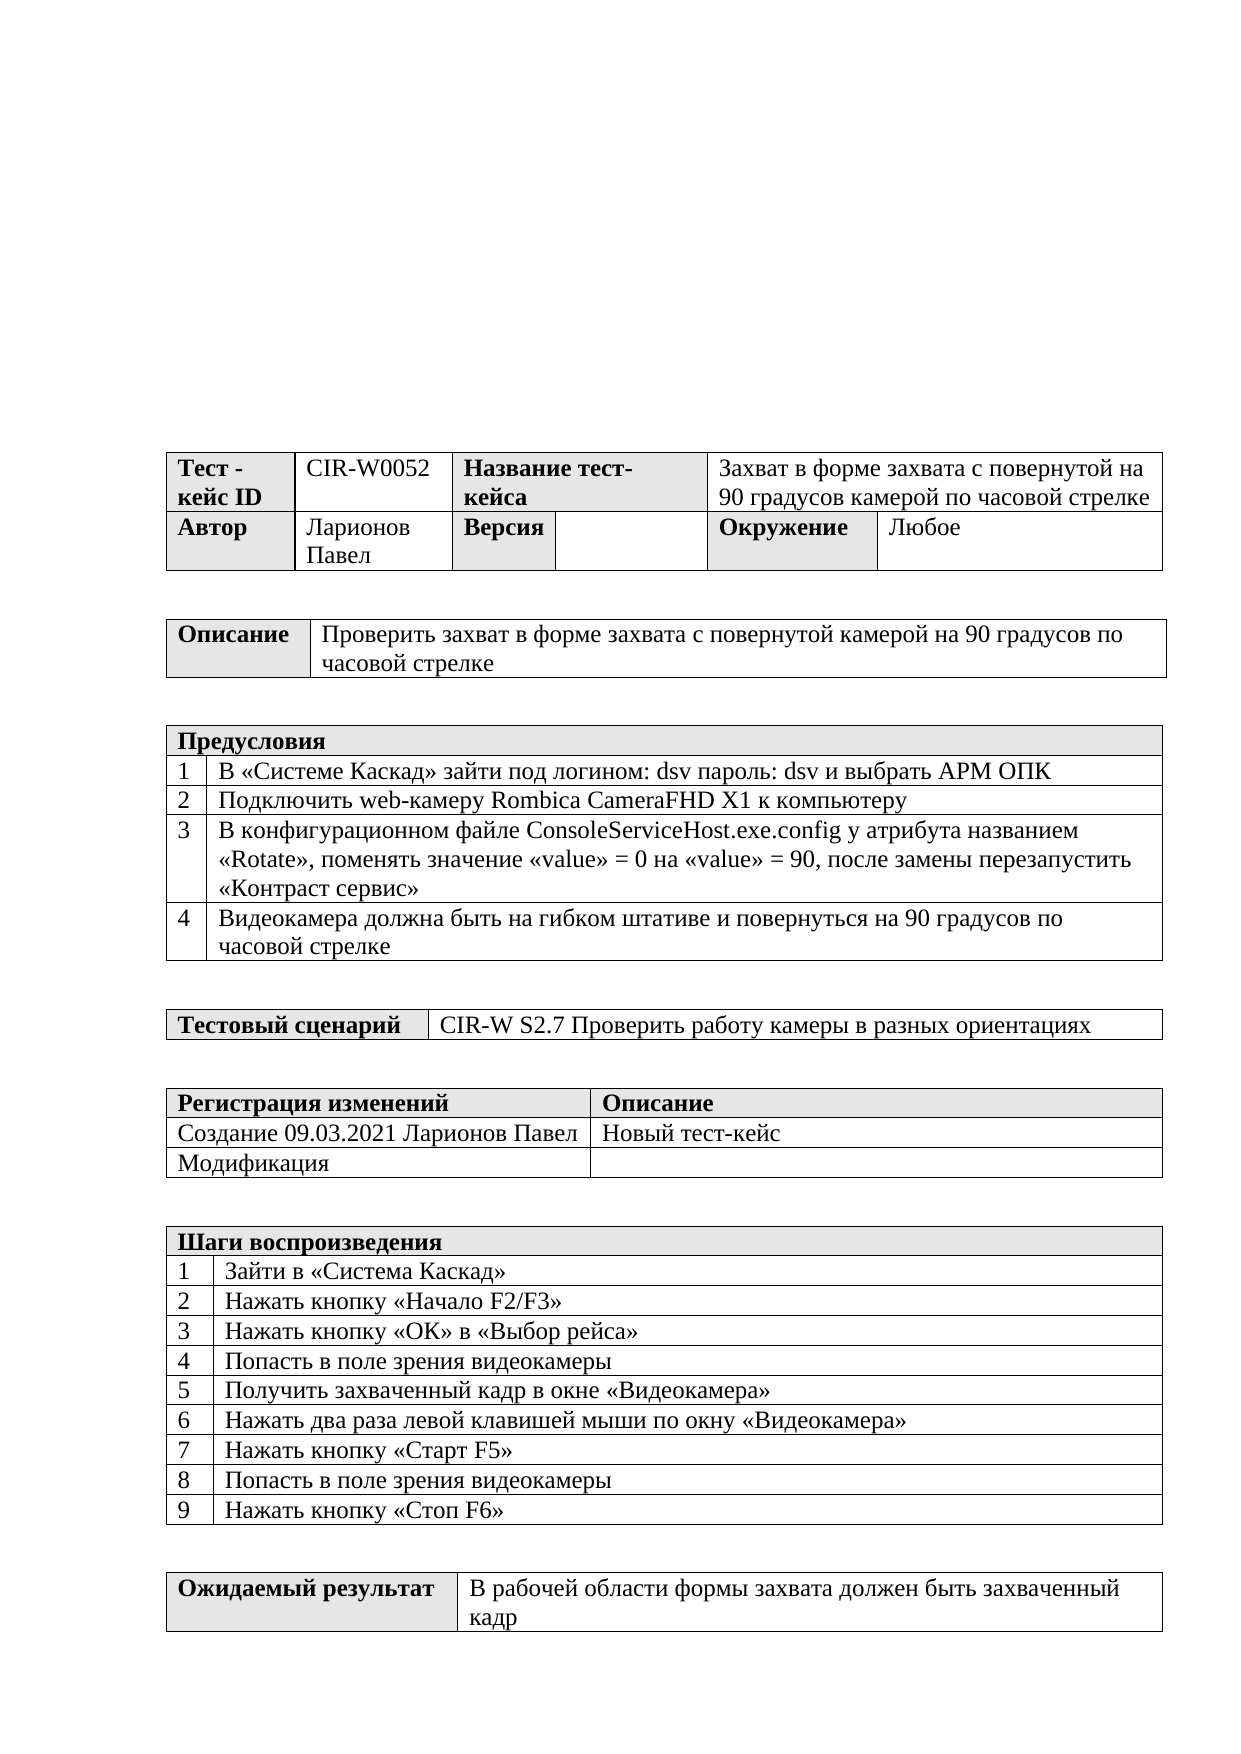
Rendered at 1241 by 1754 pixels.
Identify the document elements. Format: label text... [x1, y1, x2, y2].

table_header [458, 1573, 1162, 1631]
table_cell 4 [167, 903, 206, 960]
table_header Описание [591, 1089, 1162, 1117]
table_cell 4 [167, 1346, 213, 1374]
table_cell 5 [167, 1376, 213, 1404]
table_header Предусловия [167, 726, 1162, 755]
table_cell Получить захваченный кадр в окне «Видеокамера» [214, 1376, 1162, 1404]
table_header Регистрация изменений [167, 1089, 590, 1117]
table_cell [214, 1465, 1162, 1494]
table_cell [556, 512, 707, 570]
table_cell Создание 09.03.2021 Ларионов Павел [167, 1118, 590, 1147]
table_cell 3 [167, 1316, 213, 1345]
table_cell 3 [167, 815, 206, 902]
table_cell Зайти в «Система Каскад» [214, 1256, 1162, 1285]
table_cell 2 [167, 786, 206, 814]
table_header Название тест- кейса [453, 453, 707, 511]
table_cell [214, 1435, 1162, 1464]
table_cell Версия [453, 512, 555, 570]
table_cell 6 [167, 1405, 213, 1434]
table_cell [591, 1148, 1162, 1177]
table_header Тестовый сценарий [167, 1010, 428, 1039]
table_cell Попасть в поле зрения видеокамеры [214, 1346, 1162, 1374]
table_cell Новый тест-кейс [591, 1118, 1162, 1147]
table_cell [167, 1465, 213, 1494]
table_cell Окружение [708, 512, 877, 570]
table_header Захват в форме захвата с повернутой на 90 градусов камерой по часовой стрелке [708, 453, 1162, 511]
table_cell Нажать кнопку «ОК» в «Выбор рейса» [214, 1316, 1162, 1345]
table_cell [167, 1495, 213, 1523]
table_header Описание [167, 620, 310, 677]
table_cell Подключить web-камеру Rombica CameraFHD X1 к компьютеру [207, 786, 1162, 814]
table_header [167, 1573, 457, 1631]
table_cell В «Системе Каскад» зайти под логином: dsv пароль: dsv и выбрать АРМ ОПК [207, 756, 1162, 784]
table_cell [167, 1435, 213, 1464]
table_cell 2 [167, 1286, 213, 1315]
table_cell Любое [878, 512, 1162, 570]
table_cell 1 [167, 756, 206, 784]
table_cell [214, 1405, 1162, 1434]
table_cell Нажать кнопку «Начало F2/F3» [214, 1286, 1162, 1315]
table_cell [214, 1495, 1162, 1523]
table_cell В конфигурационном файле ConsoleServiceHost.exe.config у атрибута названием «Rotate», поменять значение «value» = 0 на «value» = 90, после замены перезапустить «Контраст сервис» [207, 815, 1162, 902]
table_header CIR-W S2.7 Проверить работу камеры в разных ориентациях [429, 1010, 1162, 1039]
table_cell Модификация [167, 1148, 590, 1177]
table_cell Автор [167, 512, 294, 570]
table_cell 1 [167, 1256, 213, 1285]
table_cell Видеокамера должна быть на гибком штативе и повернуться на 90 градусов по часовой стрелке [207, 903, 1162, 960]
table_header Тест -кейс ID [167, 453, 294, 511]
table_cell Ларионов Павел [296, 512, 452, 570]
table_header Проверить захват в форме захвата с повернутой камерой на 90 градусов по часовой стрелке [311, 620, 1166, 677]
table_header CIR-W0052 [296, 453, 452, 511]
table_header Шаги воспроизведения [167, 1227, 1162, 1255]
